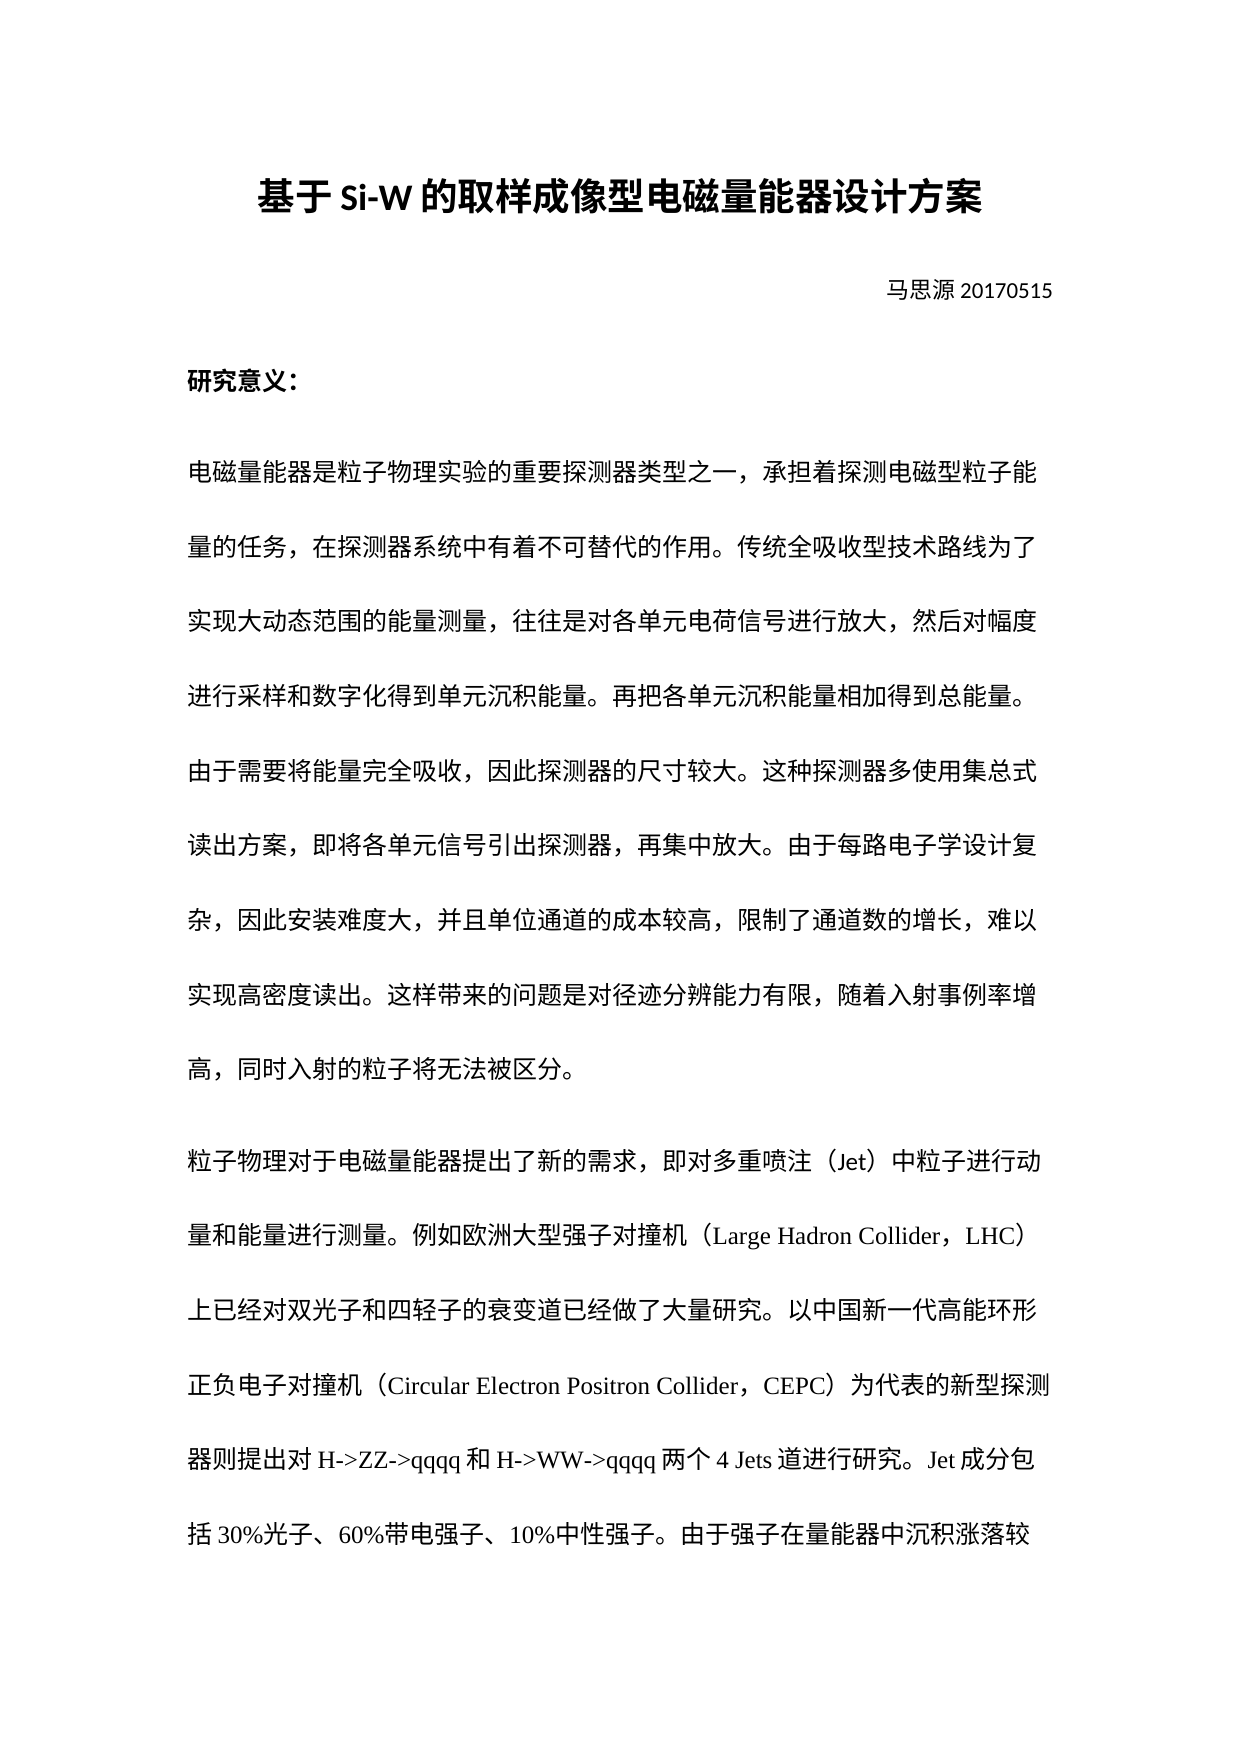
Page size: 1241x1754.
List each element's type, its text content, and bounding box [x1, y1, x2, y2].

text 马思源 20170515 [187, 256, 1053, 321]
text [187, 1127, 1053, 1565]
text 电磁量能器是粒子物理实验的重要探测器类型之一，承担着探测电磁型粒子能量的任务，在探测器系统中有着不可替代的作用。传统全吸收型技术路线为了实现大动态范围的能量测量，往往是对各单元电荷信号进行放大，然后对幅度进行采样和数字化得到单元沉积能量。再把各单元沉积能量相加得到总能量。由于需要将能量完全吸收，因此探测器的尺寸较大。这种探测器多使用集总式读出方案，即将各单元信号引出探测器，再集中放大。由于每路电子学设计复杂，因此安装难度大，并且单位通道的成本较高，限制了通道数的增长，难以实现高密度读出。这样带来的问题是对径迹分辨能力有限，随着入射事例率增高，同时入射的粒子将无法被区分。 [187, 438, 1053, 1100]
text 基于Si-W的取样成像型电磁量能器设计方案 [187, 162, 1053, 227]
text 研究意义： [187, 347, 1053, 412]
